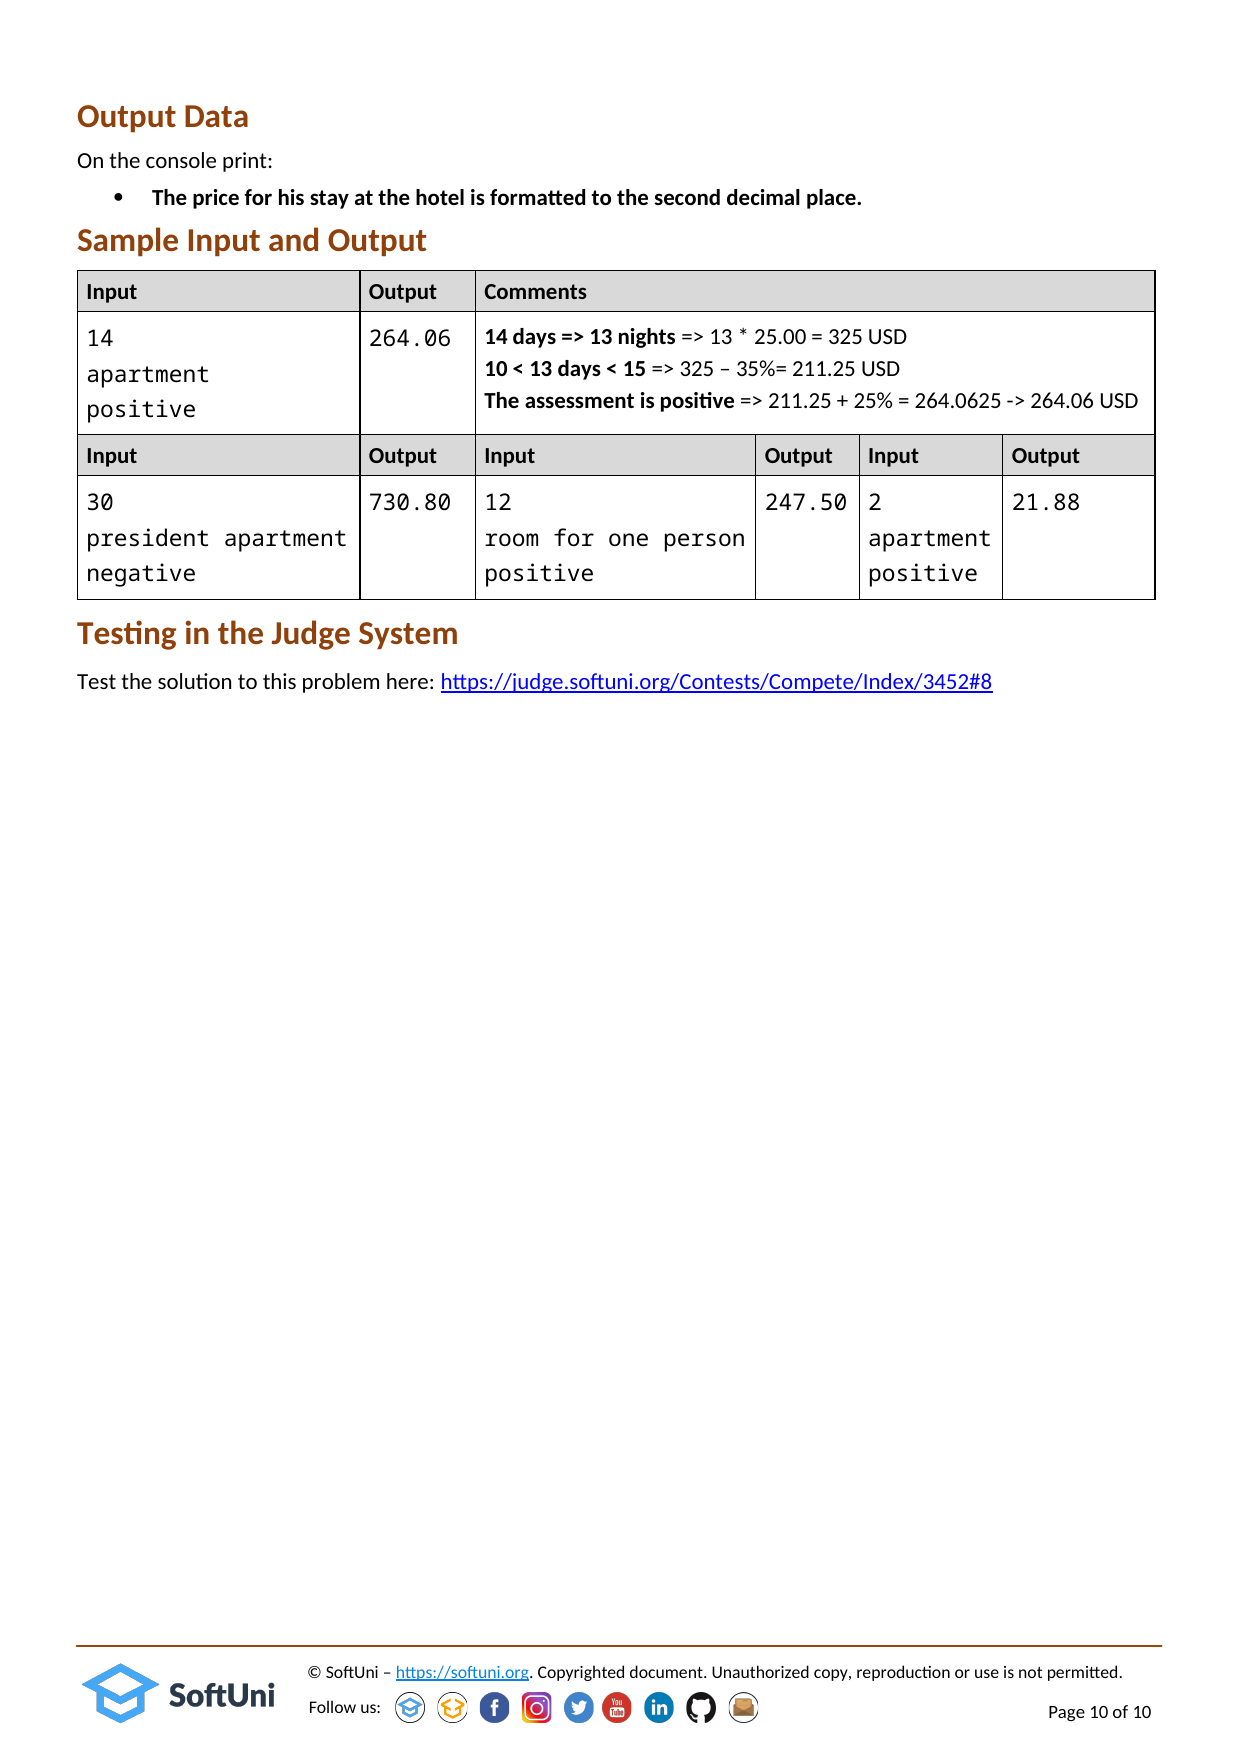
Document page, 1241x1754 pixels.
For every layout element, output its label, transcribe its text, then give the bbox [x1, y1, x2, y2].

picture [75, 1658, 281, 1729]
table_cell 730.80 [361, 476, 475, 598]
picture [437, 1692, 468, 1723]
picture [644, 1692, 653, 1701]
picture [602, 1692, 632, 1723]
picture [665, 1714, 674, 1723]
subtitle Output Data [77, 95, 1163, 136]
picture [522, 1692, 552, 1723]
picture [644, 1714, 653, 1723]
subtitle Testing in the Judge System [77, 612, 1163, 653]
table_cell Output [756, 435, 859, 475]
table_cell 14 days => 13 nights => 13 * 25.00 = 325 USD 10 < 13 days < 15 => 325 – 35%= 211.25 USD The assessment is positive => 211.25 + 25% = 264.0625 -> 264.06 USD [476, 312, 1154, 434]
table_cell 14 apartment positive [78, 312, 359, 434]
table_cell 247.50 [756, 476, 859, 598]
table_cell Input [78, 435, 359, 475]
table_cell 2 apartment positive [860, 476, 1002, 598]
table_header Comments [476, 271, 1154, 311]
picture [686, 1692, 716, 1723]
list Test the solution to this problem here: https://judge.softuni.org/Contests/Compete/Index/3452#8 [77, 667, 1163, 695]
table_cell 264.06 [361, 312, 475, 434]
text On the console print: [77, 146, 1163, 174]
picture [564, 1692, 594, 1723]
table_cell 12 room for one person positive [476, 476, 755, 598]
table_header Input [78, 271, 359, 311]
list The price for his stay at the hotel is formatted to the second decimal place. [114, 183, 1163, 211]
table_cell Output [361, 435, 475, 475]
table_header Output [361, 271, 475, 311]
table_cell 21.88 [1003, 476, 1154, 598]
picture [395, 1692, 425, 1723]
table_cell 30 president apartment negative [78, 476, 359, 598]
picture [728, 1692, 759, 1723]
picture [665, 1692, 674, 1701]
picture [658, 1705, 667, 1714]
table_cell Output [1003, 435, 1154, 475]
picture [479, 1692, 510, 1723]
table_cell Input [476, 435, 755, 475]
table_cell Input [860, 435, 1002, 475]
subtitle Sample Input and Output [77, 219, 1163, 260]
